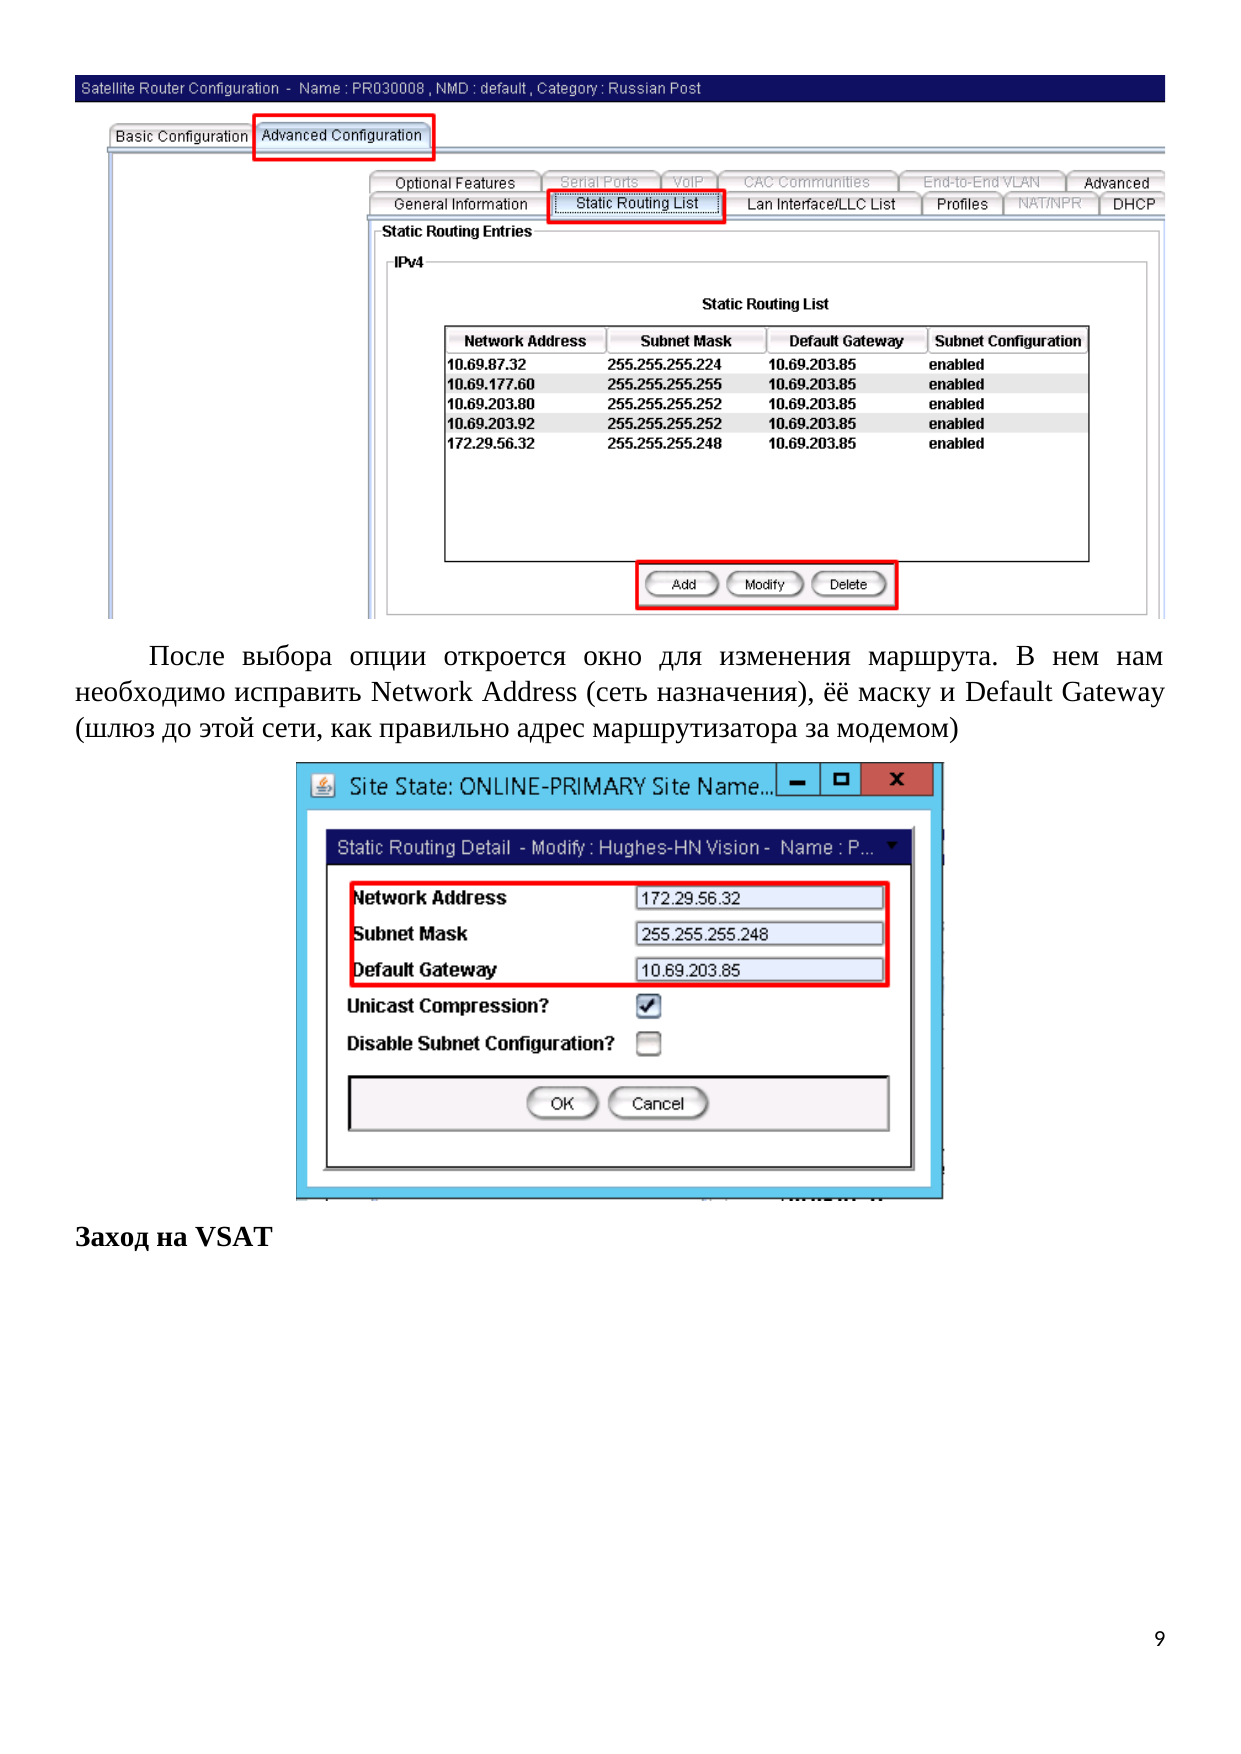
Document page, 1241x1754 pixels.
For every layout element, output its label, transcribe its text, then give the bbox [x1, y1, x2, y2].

subtitle Заход на VSAT [75, 1219, 1165, 1253]
picture [296, 762, 945, 1201]
text После выбора опции откроется окно для изменения маршрута. В нем нам необходимо исправить Network Address (сеть назначения), ёё маску и Default Gateway (шлюз до этой сети, как правильно адрес маршрутизатора за модемом) [75, 638, 1165, 743]
picture [75, 75, 1166, 619]
